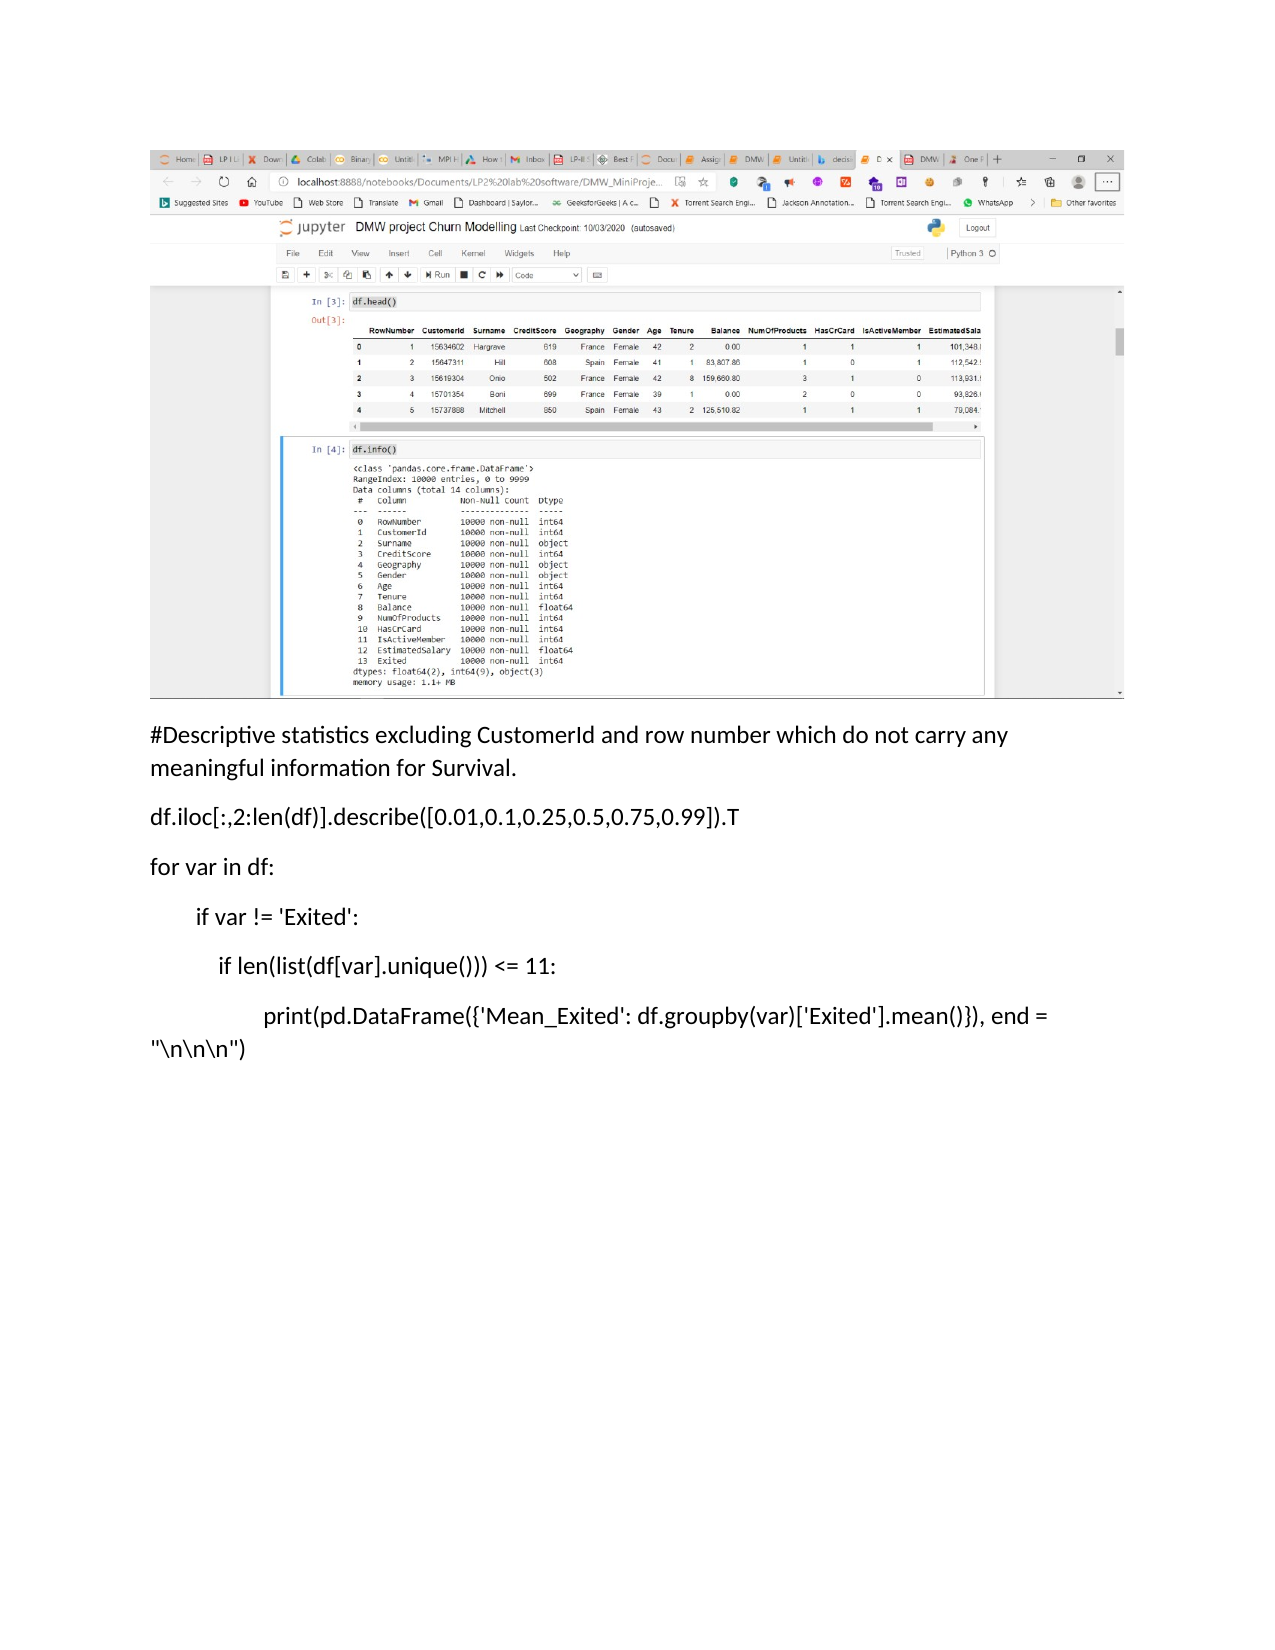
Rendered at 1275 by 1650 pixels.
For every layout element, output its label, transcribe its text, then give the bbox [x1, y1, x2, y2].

text if var != 'Exited': [196, 901, 1135, 931]
picture [150, 150, 1125, 699]
text print(pd.DataFrame({'Mean_Exited': df.groupby(var)['Exited'].mean()}), end = [261, 1000, 1051, 1030]
text #Descriptive statistics excluding CustomerId and row number which do not carry any meaningful information for Survival. [150, 719, 1011, 782]
text if len(list(df[var].unique())) <= 11: [218, 950, 1135, 981]
text "\n\n\n") [150, 1033, 1135, 1063]
text df.iloc[:,2:len(df)].describe([0.01,0.1,0.25,0.5,0.75,0.99]).T for var in df: [150, 801, 742, 882]
